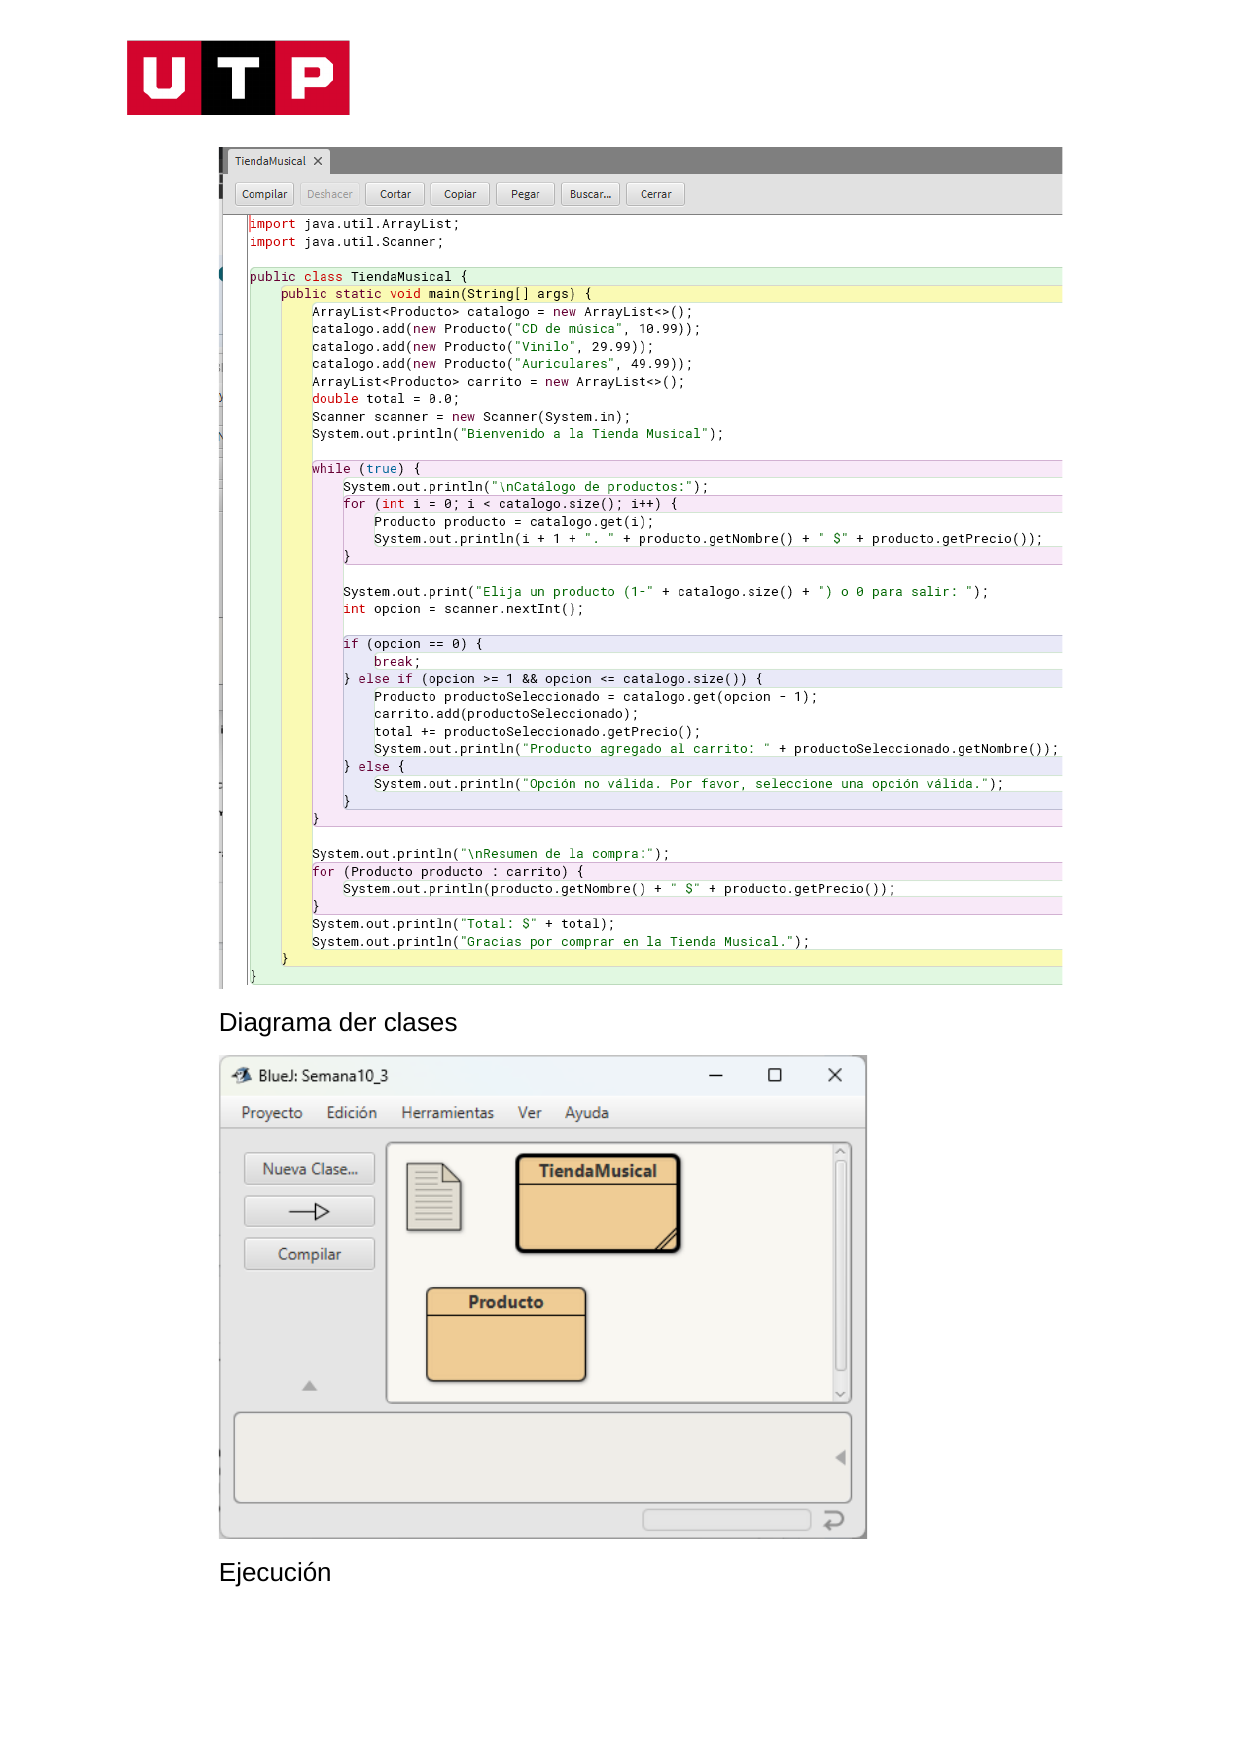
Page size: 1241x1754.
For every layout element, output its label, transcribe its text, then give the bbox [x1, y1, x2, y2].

text Diagrama der clases [201, 1007, 1056, 1037]
picture [218, 147, 1063, 989]
picture [218, 1055, 868, 1539]
text Ejecución [201, 1557, 1056, 1587]
picture [117, 33, 356, 121]
